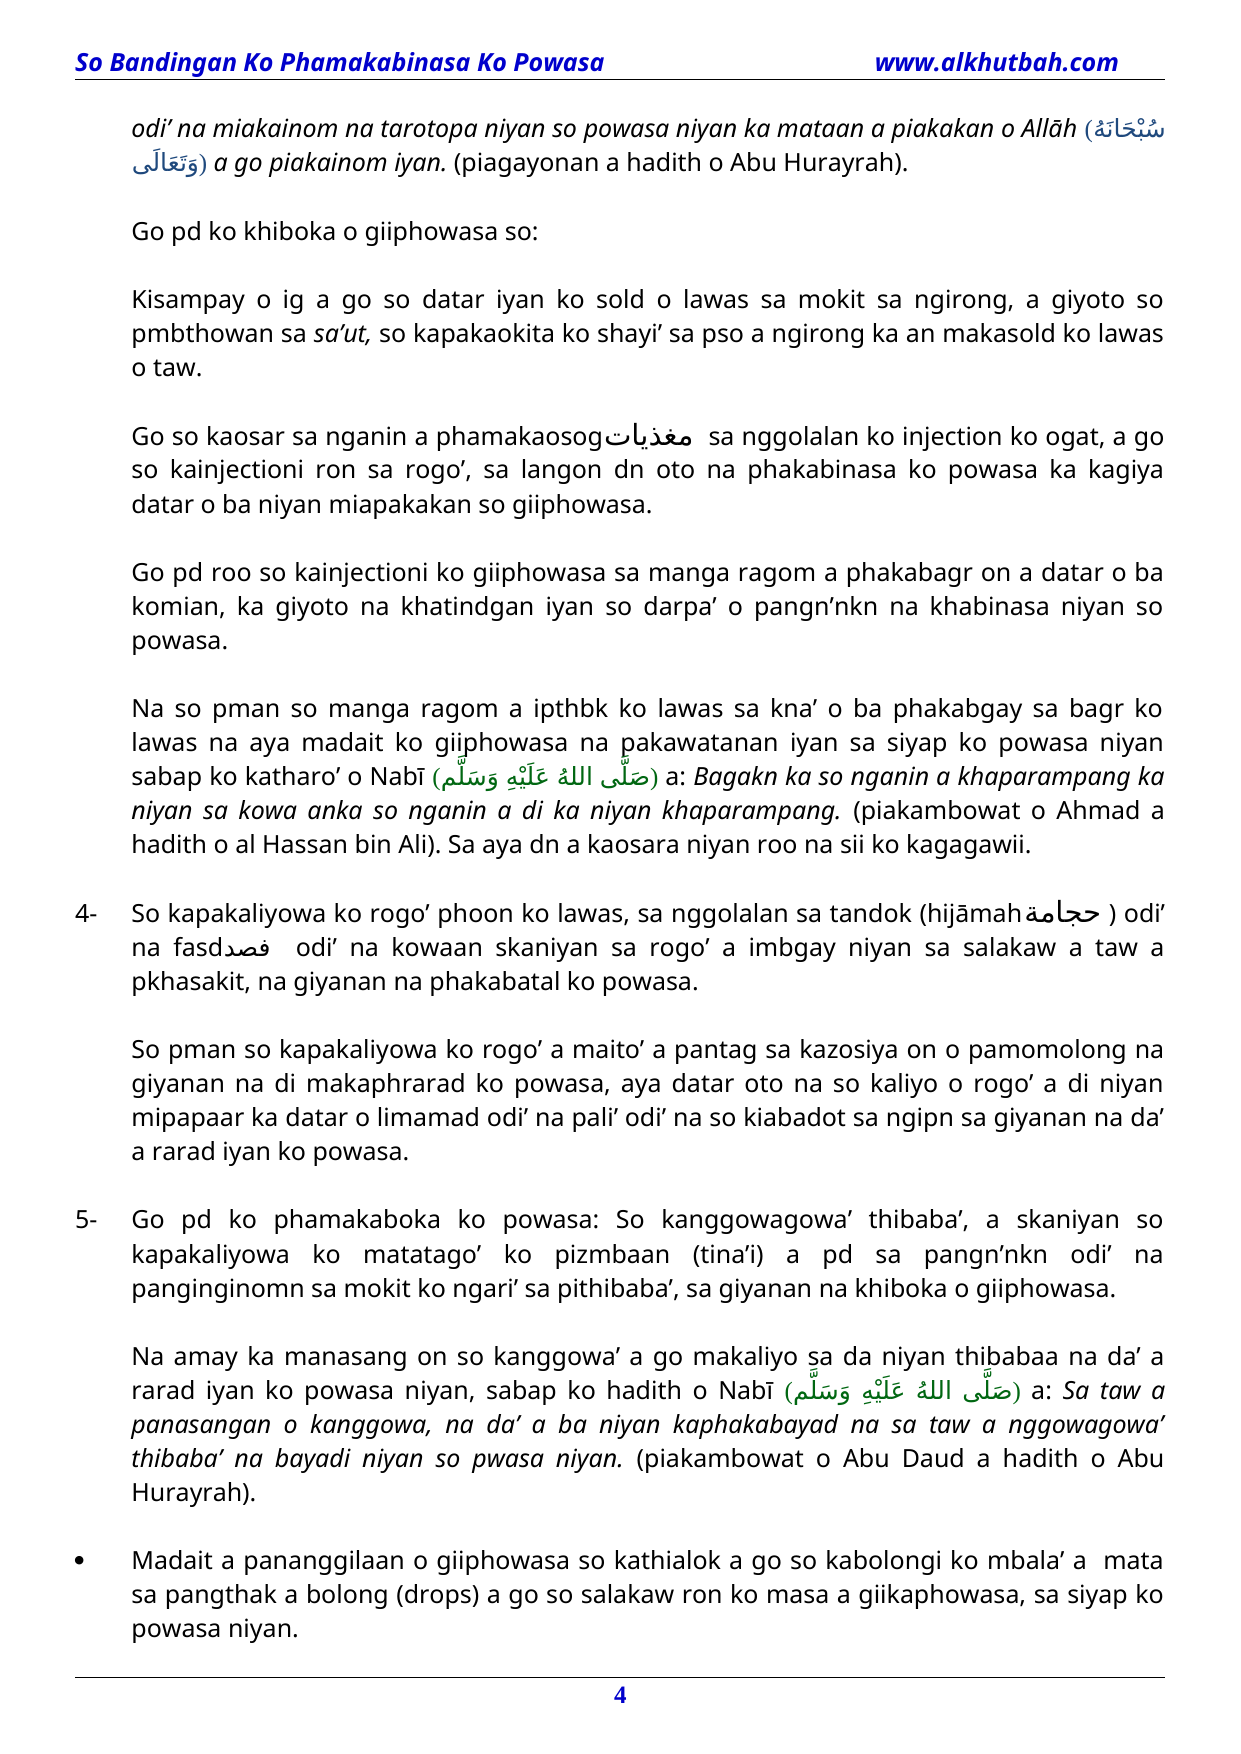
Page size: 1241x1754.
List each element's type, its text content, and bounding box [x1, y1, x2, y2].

text 5- Go pd ko phamakaboka ko powasa: So kanggowagowa’ thibaba’, a skaniyan so kapakaliyowa ko matatago’ ko pizmbaan (tina’i) a pd sa pangn’nkn odi’ na panginginomn sa mokit ko ngari’ sa pithibaba’, sa giyanan na khiboka o giiphowasa. [75, 1202, 1165, 1304]
text 4- So kapakaliyowa ko rogo’ phoon ko lawas, sa nggolalan sa tandok (hijāmahحجامة ) odi’ na fasdفصد odi’ na kowaan skaniyan sa rogo’ a imbgay niyan sa salakaw a taw a pkhasakit, na giyanan na phakabatal ko powasa. [75, 895, 1165, 998]
text Na so pman so manga ragom a ipthbk ko lawas sa kna’ o ba phakabgay sa bagr ko lawas na aya madait ko giiphowasa na pakawatanan iyan sa siyap ko powasa niyan sabap ko katharo’ o Nabī (صَلَّى اللهُ عَلَيْهِ وَسَلَّم) a: Bagakn ka so nganin a khaparampang ka niyan sa kowa anka so nganin a di ka niyan khaparampang. (piakambowat o Ahmad a hadith o al Hassan bin Ali). Sa aya dn a kaosara niyan roo na sii ko kagagawii. [131, 691, 1165, 861]
text Go so kaosar sa nganin a phamakaosogمغذيات sa nggolalan ko injection ko ogat, a go so kainjectioni ron sa rogo’, sa langon dn oto na phakabinasa ko powasa ka kagiya datar o ba niyan miapakakan so giiphowasa. [131, 417, 1165, 520]
text Go pd ko khiboka o giiphowasa so: [131, 213, 1165, 247]
text So pman so kapakaliyowa ko rogo’ a maito’ a pantag sa kazosiya on o pamomolong na giyanan na di makaphrarad ko powasa, aya datar oto na so kaliyo o rogo’ a di niyan mipapaar ka datar o limamad odi’ na pali’ odi’ na so kiabadot sa ngipn sa giyanan na da’ a rarad iyan ko powasa. [131, 1032, 1165, 1168]
text Go pd roo so kainjectioni ko giiphowasa sa manga ragom a phakabagr on a datar o ba komian, ka giyoto na khatindgan iyan so darpa’ o pangn’nkn na khabinasa niyan so powasa. [131, 554, 1165, 657]
list Madait a pananggilaan o giiphowasa so kathialok a go so kabolongi ko mbala’ a mata sa pangthak a bolong (drops) a go so salakaw ron ko masa a giikaphowasa, sa siyap ko powasa niyan. [75, 1543, 1165, 1645]
text Na amay ka manasang on so kanggowa’ a go makaliyo sa da niyan thibabaa na da’ a rarad iyan ko powasa niyan, sabap ko hadith o Nabī (صَلَّى اللهُ عَلَيْهِ وَسَلَّم) a: Sa taw a panasangan o kanggowa, na da’ a ba niyan kaphakabayad na sa taw a nggowagowa’ thibaba’ na bayadi niyan so pwasa niyan. (piakambowat o Abu Daud a hadith o Abu Hurayrah). [131, 1338, 1165, 1509]
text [131, 111, 1165, 179]
text Kisampay o ig a go so datar iyan ko sold o lawas sa mokit sa ngirong, a giyoto so pmbthowan sa sa’ut, so kapakaokita ko shayi’ sa pso a ngirong ka an makasold ko lawas o taw. [131, 281, 1165, 383]
